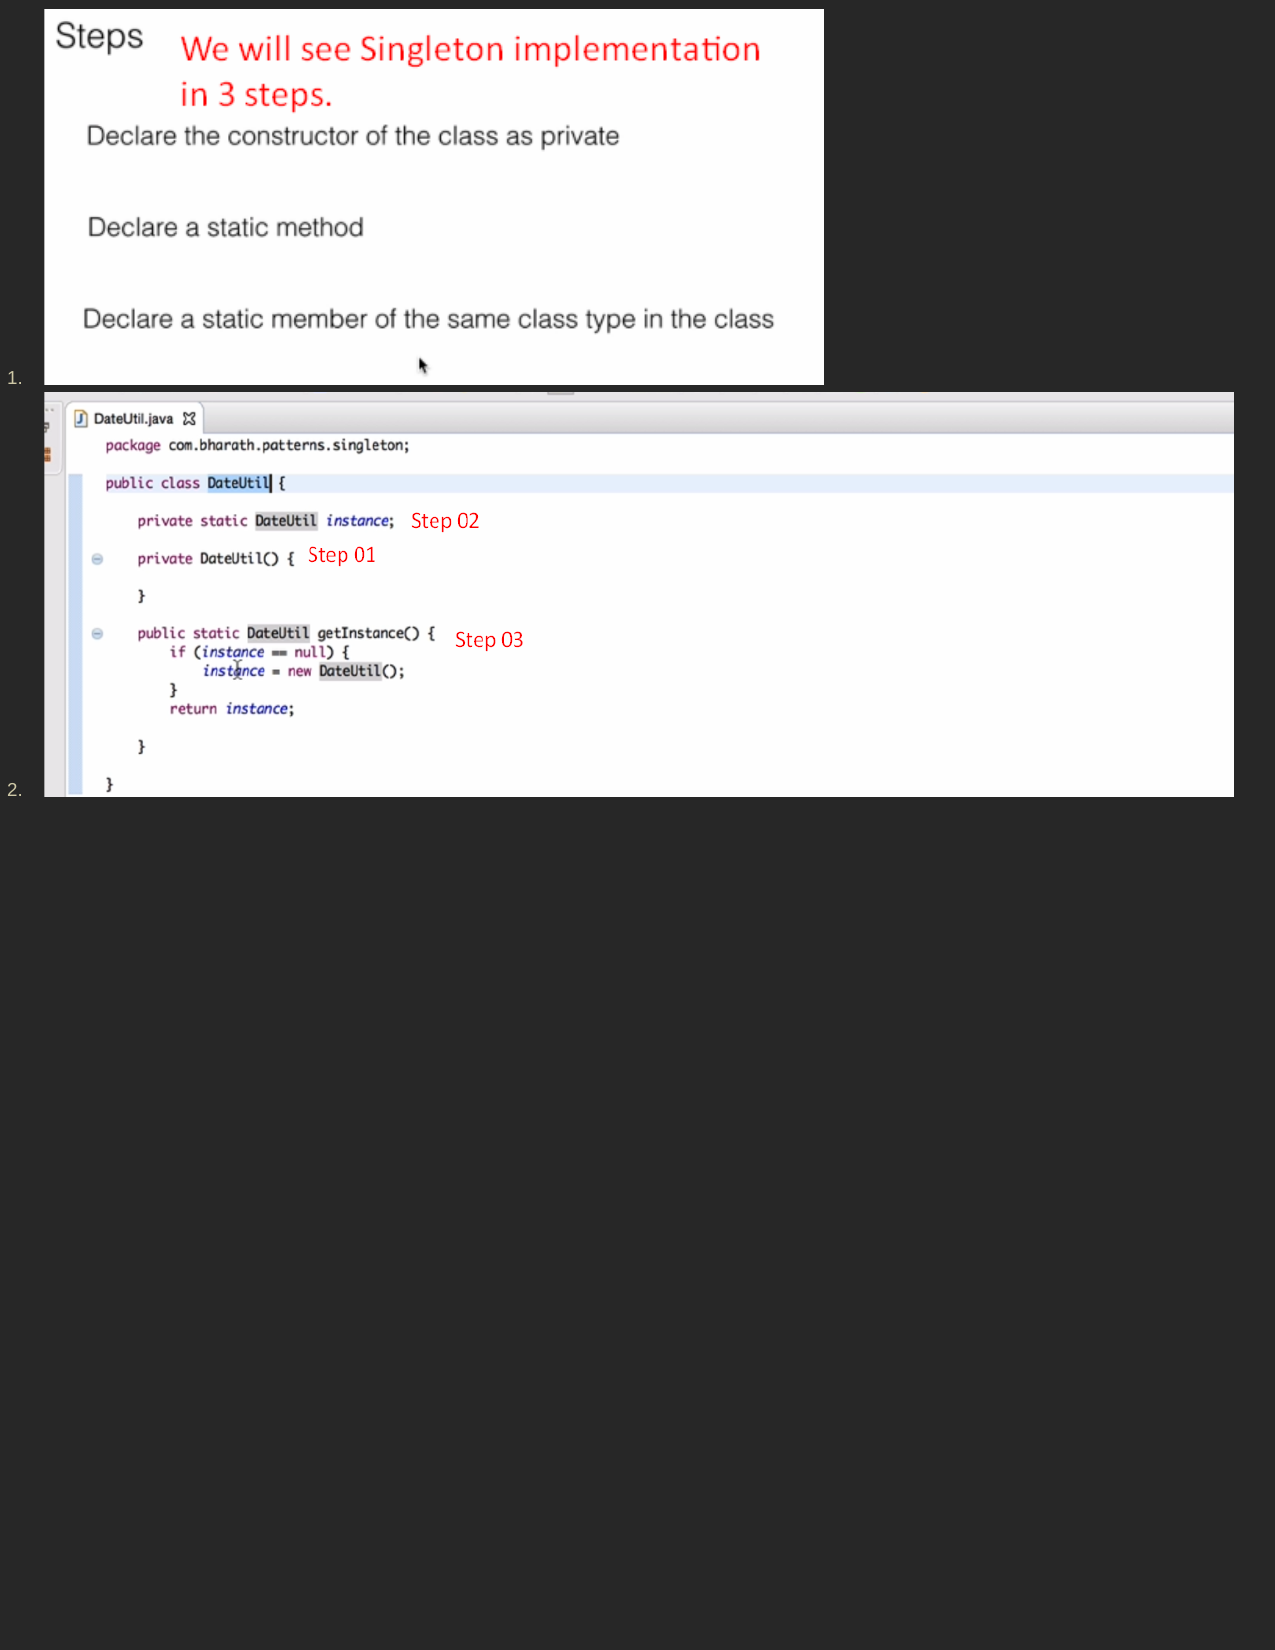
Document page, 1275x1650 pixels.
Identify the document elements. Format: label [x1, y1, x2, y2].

picture [44, 392, 1234, 797]
picture [44, 9, 824, 385]
